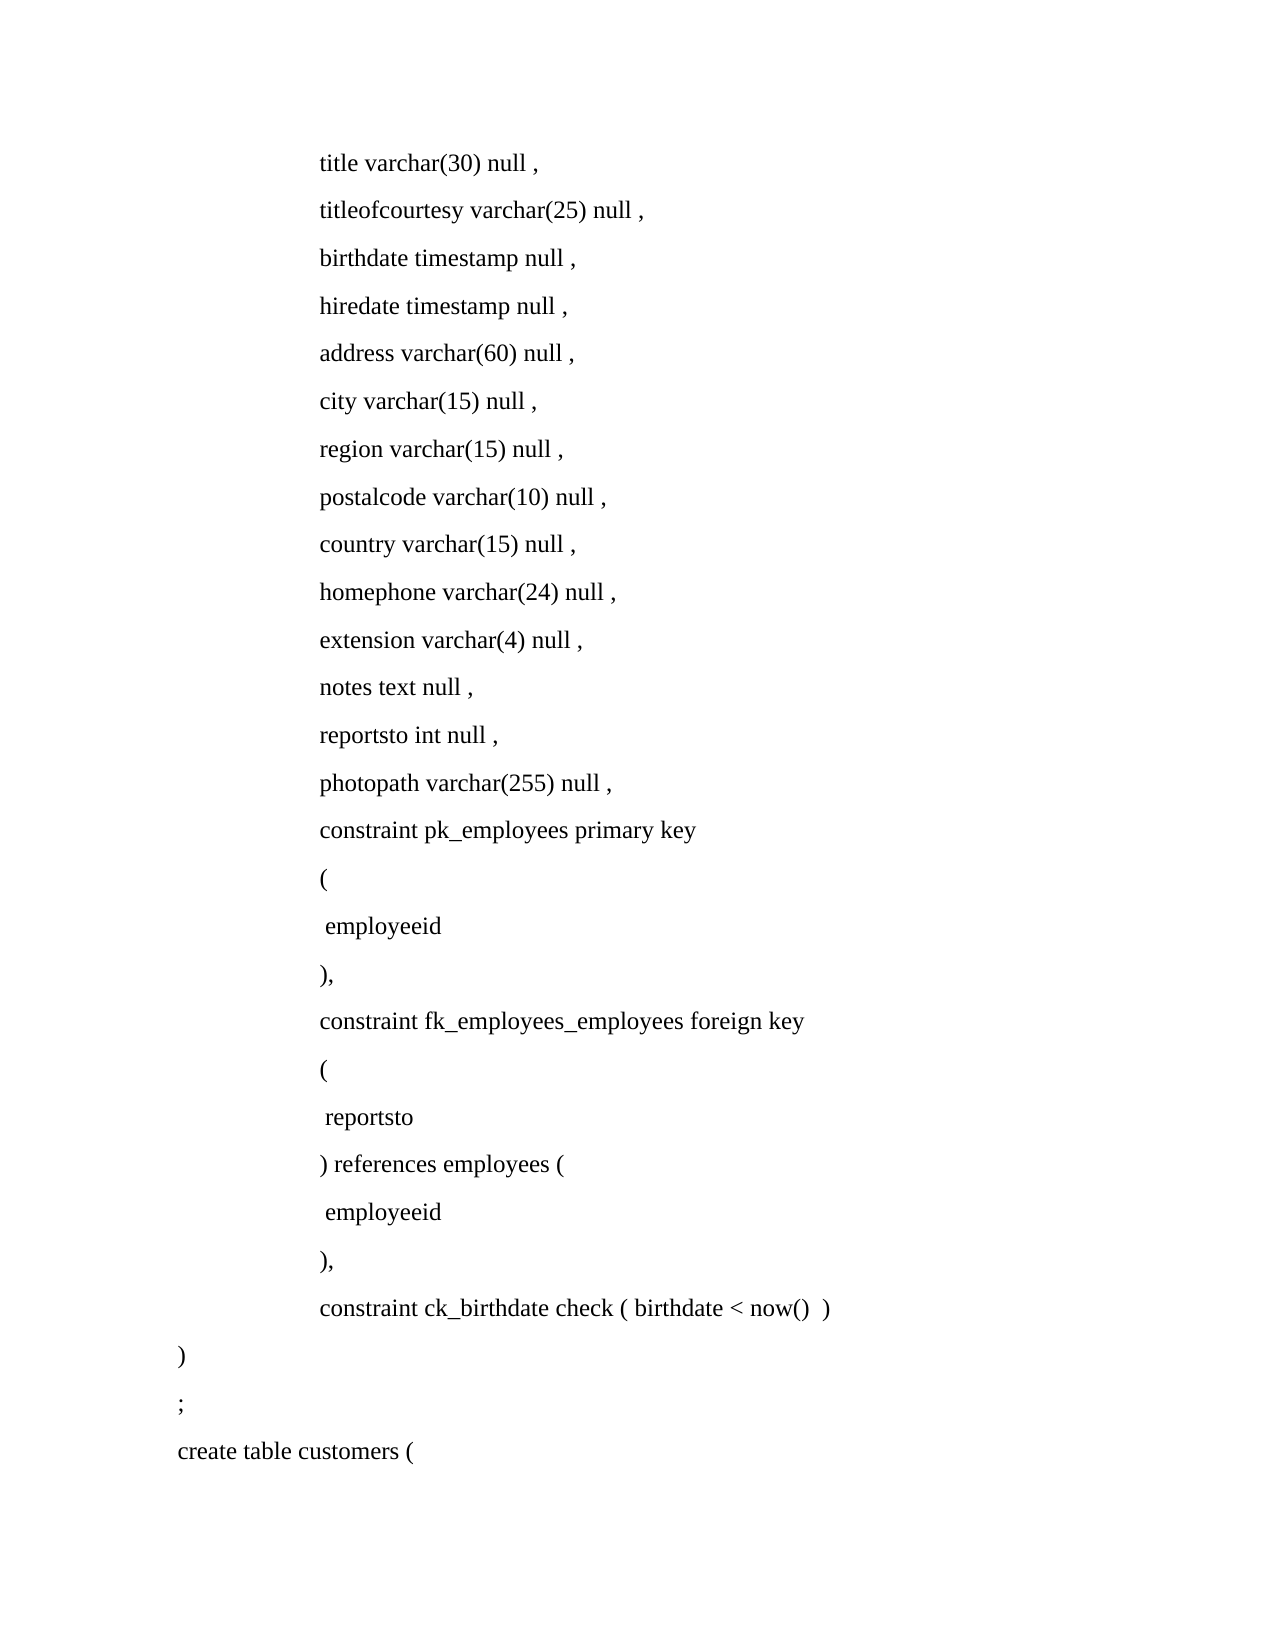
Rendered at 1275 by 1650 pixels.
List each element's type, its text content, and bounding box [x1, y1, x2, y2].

text titleofcourtesy varchar(25) null , [177, 195, 1098, 224]
text ( [177, 863, 1098, 892]
text ) [177, 1340, 1098, 1369]
text address varchar(60) null , [177, 338, 1098, 367]
text ), [177, 1245, 1098, 1274]
text photopath varchar(255) null , [177, 768, 1098, 797]
text city varchar(15) null , [177, 386, 1098, 415]
text ; [177, 1388, 1098, 1417]
text hiredate timestamp null , [177, 291, 1098, 319]
text constraint fk_employees_employees foreign key [177, 1006, 1098, 1035]
text ), [177, 959, 1098, 987]
text title varchar(30) null , [177, 148, 1098, 176]
text extension varchar(4) null , [177, 625, 1098, 653]
text ( [177, 1054, 1098, 1083]
text create table customers ( [177, 1436, 1098, 1464]
text ) references employees ( [177, 1149, 1098, 1178]
text employeeid [177, 1197, 1098, 1226]
text constraint pk_employees primary key [177, 816, 1098, 844]
text birthdate timestamp null , [177, 243, 1098, 272]
text country varchar(15) null , [177, 529, 1098, 558]
text region varchar(15) null , [177, 434, 1098, 463]
text employeeid [177, 911, 1098, 940]
text reportsto [177, 1102, 1098, 1131]
text notes text null , [177, 672, 1098, 701]
text reportsto int null , [177, 720, 1098, 749]
text postalcode varchar(10) null , [177, 482, 1098, 510]
text homephone varchar(24) null , [177, 577, 1098, 606]
text constraint ck_birthdate check ( birthdate < now() ) [177, 1293, 1098, 1321]
